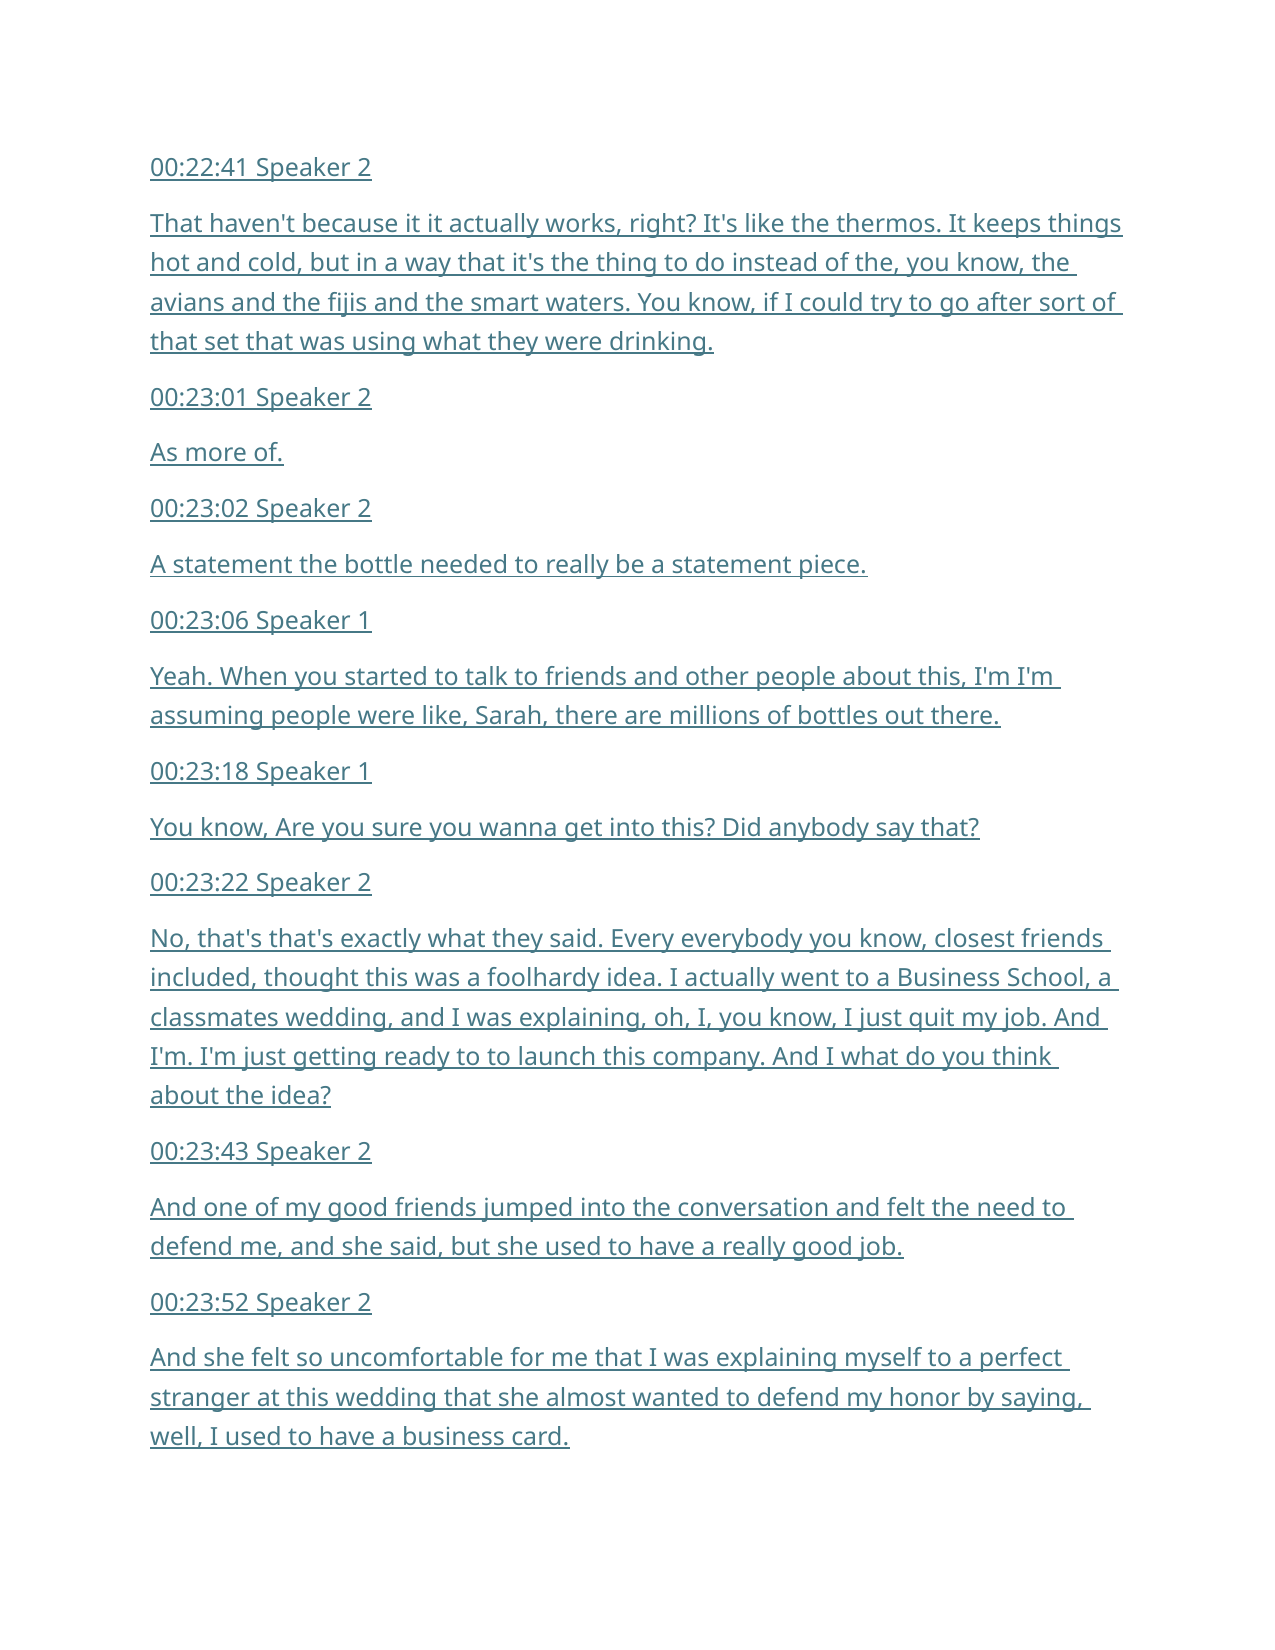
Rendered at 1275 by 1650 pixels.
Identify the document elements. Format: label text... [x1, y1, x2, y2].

text As more of. [150, 435, 1125, 469]
text 00:23:18 Speaker 1 [150, 753, 1125, 787]
text 00:23:02 Speaker 2 [150, 491, 1125, 525]
text 00:23:43 Speaker 2 [150, 1133, 1125, 1167]
text 00:23:01 Speaker 2 [150, 379, 1125, 413]
text You know, Are you sure you wanna get into this? Did anybody say that? [150, 809, 1125, 843]
text 00:22:41 Speaker 2 [150, 150, 1125, 184]
text Yeah. When you started to talk to friends and other people about this, I'm I'm assuming people were like, Sarah, there are millions of bottles out there. [150, 658, 1125, 732]
text 00:23:52 Speaker 2 [150, 1284, 1125, 1318]
text That haven't because it it actually works, right? It's like the thermos. It keeps things hot and cold, but in a way that it's the thing to do instead of the, you know, the avians and the fijis and the smart waters. You know, if I could try to go after sort of that set that was using what they were drinking. [150, 206, 1125, 357]
text 00:23:22 Speaker 2 [150, 865, 1125, 899]
text And she felt so uncomfortable for me that I was explaining myself to a perfect stranger at this wedding that she almost wanted to defend my honor by saying, well, I used to have a business card. [150, 1340, 1125, 1452]
text And one of my good friends jumped into the conversation and felt the need to defend me, and she said, but she used to have a really good job. [150, 1189, 1125, 1262]
text No, that's that's exactly what they said. Every everybody you know, closest friends included, thought this was a foolhardy idea. I actually went to a Business School, a classmates wedding, and I was explaining, oh, I, you know, I just quit my job. And I'm. I'm just getting ready to to launch this company. And I what do you think about the idea? [150, 921, 1125, 1112]
text A statement the bottle needed to really be a statement piece. [150, 547, 1125, 581]
text 00:23:06 Speaker 1 [150, 602, 1125, 637]
